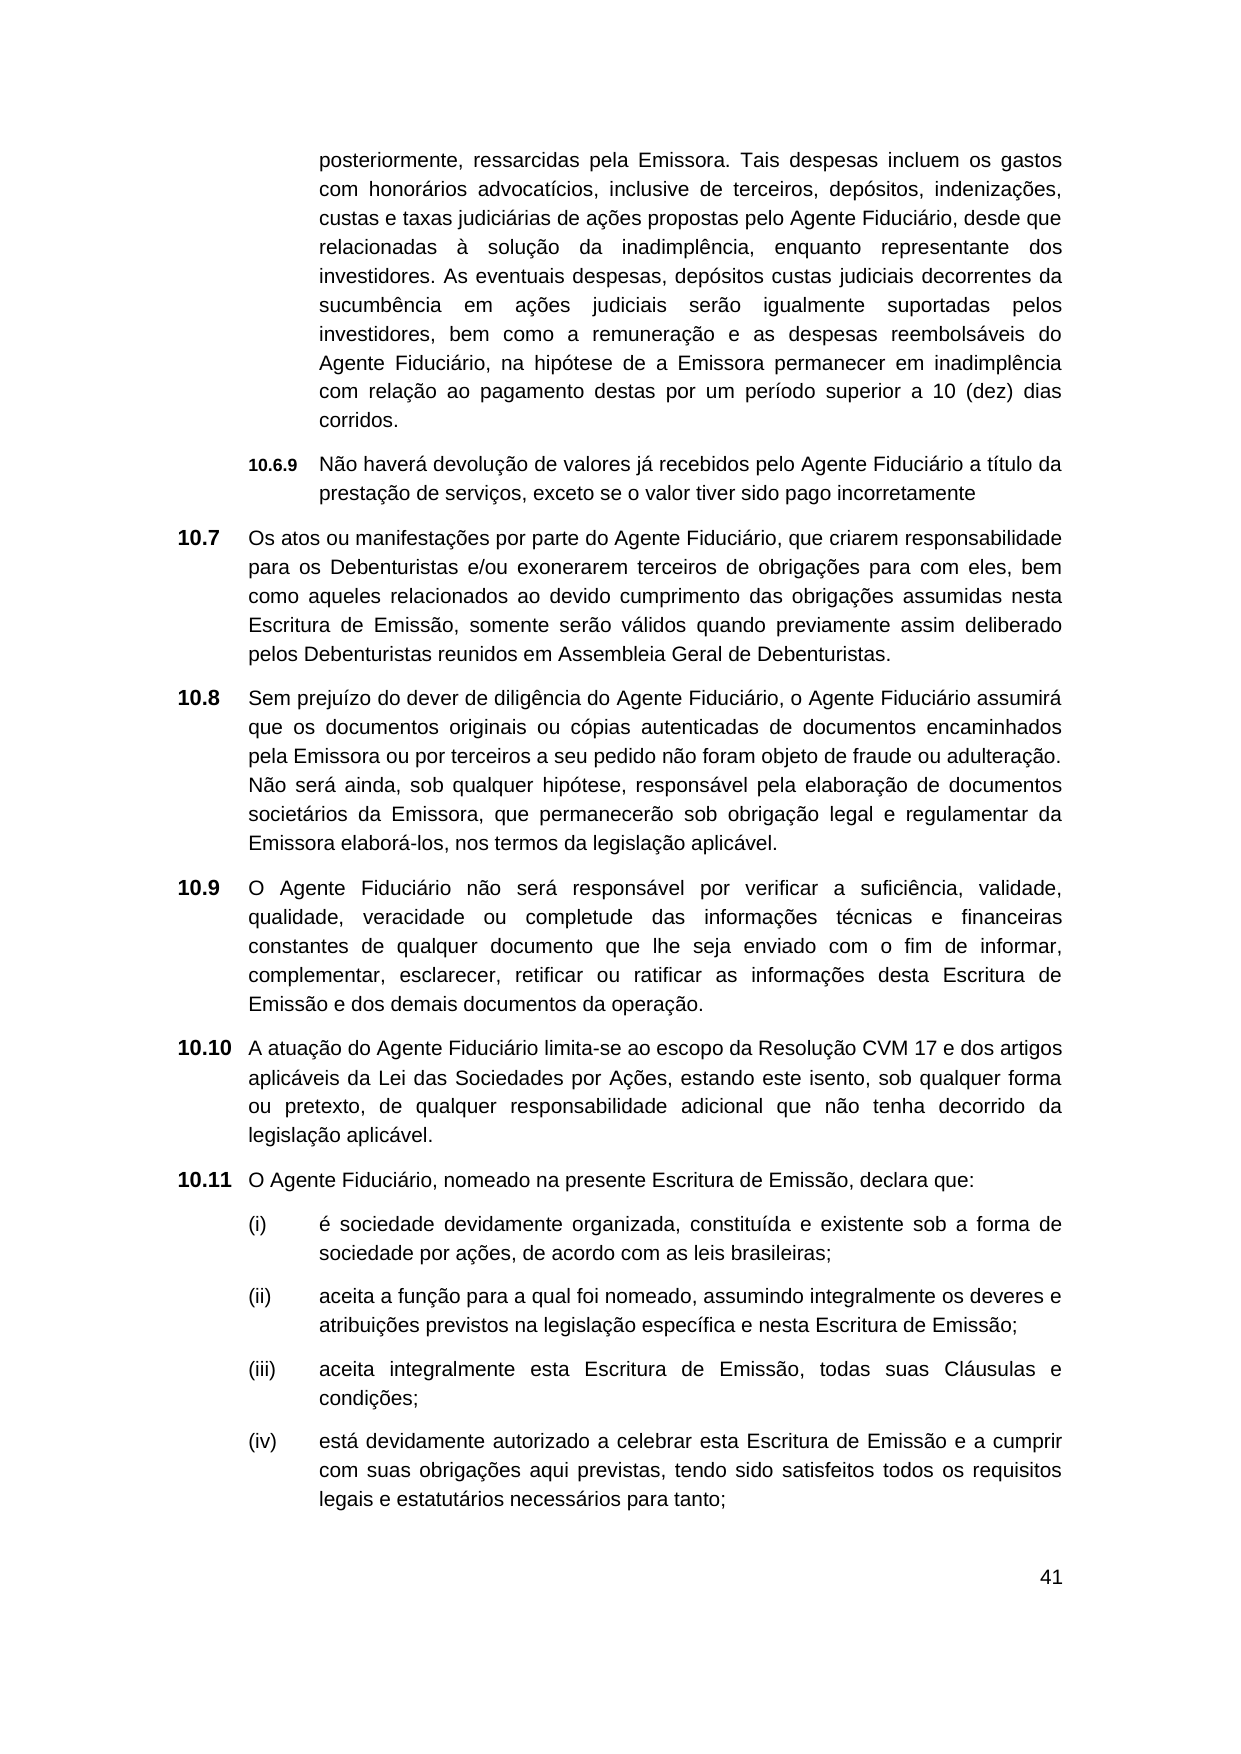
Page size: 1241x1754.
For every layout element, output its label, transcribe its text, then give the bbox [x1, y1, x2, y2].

text O Agente Fiduciário não será responsável por verificar a suficiência, validade, qualidade, veracidade ou completude das informações técnicas e financeiras constantes de qualquer documento que lhe seja enviado com o fim de informar, complementar, esclarecer, retificar ou ratificar as informações desta Escritura de Emissão e dos demais documentos da operação. [177, 874, 1063, 1016]
text Não haverá devolução de valores já recebidos pelo Agente Fiduciário a título da prestação de serviços, exceto se o valor tiver sido pago incorretamente [248, 452, 1063, 505]
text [248, 148, 1063, 432]
text é sociedade devidamente organizada, constituída e existente sob a forma de sociedade por ações, de acordo com as leis brasileiras; [248, 1212, 1063, 1265]
text aceita a função para a qual foi nomeado, assumindo integralmente os deveres e atribuições previstos na legislação específica e nesta Escritura de Emissão; [248, 1284, 1063, 1337]
text Os atos ou manifestações por parte do Agente Fiduciário, que criarem responsabilidade para os Debenturistas e/ou exonerarem terceiros de obrigações para com eles, bem como aqueles relacionados ao devido cumprimento das obrigações assumidas nesta Escritura de Emissão, somente serão válidos quando previamente assim deliberado pelos Debenturistas reunidos em Assembleia Geral de Debenturistas. [177, 524, 1063, 665]
text está devidamente autorizado a celebrar esta Escritura de Emissão e a cumprir com suas obrigações aqui previstas, tendo sido satisfeitos todos os requisitos legais e estatutários necessários para tanto; [248, 1429, 1063, 1511]
text Sem prejuízo do dever de diligência do Agente Fiduciário, o Agente Fiduciário assumirá que os documentos originais ou cópias autenticadas de documentos encaminhados pela Emissora ou por terceiros a seu pedido não foram objeto de fraude ou adulteração. Não será ainda, sob qualquer hipótese, responsável pela elaboração de documentos societários da Emissora, que permanecerão sob obrigação legal e regulamentar da Emissora elaborá-los, nos termos da legislação aplicável. [177, 685, 1063, 855]
text aceita integralmente esta Escritura de Emissão, todas suas Cláusulas e condições; [248, 1357, 1063, 1410]
text O Agente Fiduciário, nomeado na presente Escritura de Emissão, declara que: [177, 1167, 1063, 1192]
text A atuação do Agente Fiduciário limita-se ao escopo da Resolução CVM 17 e dos artigos aplicáveis da Lei das Sociedades por Ações, estando este isento, sob qualquer forma ou pretexto, de qualquer responsabilidade adicional que não tenha decorrido da legislação aplicável. [177, 1035, 1063, 1147]
